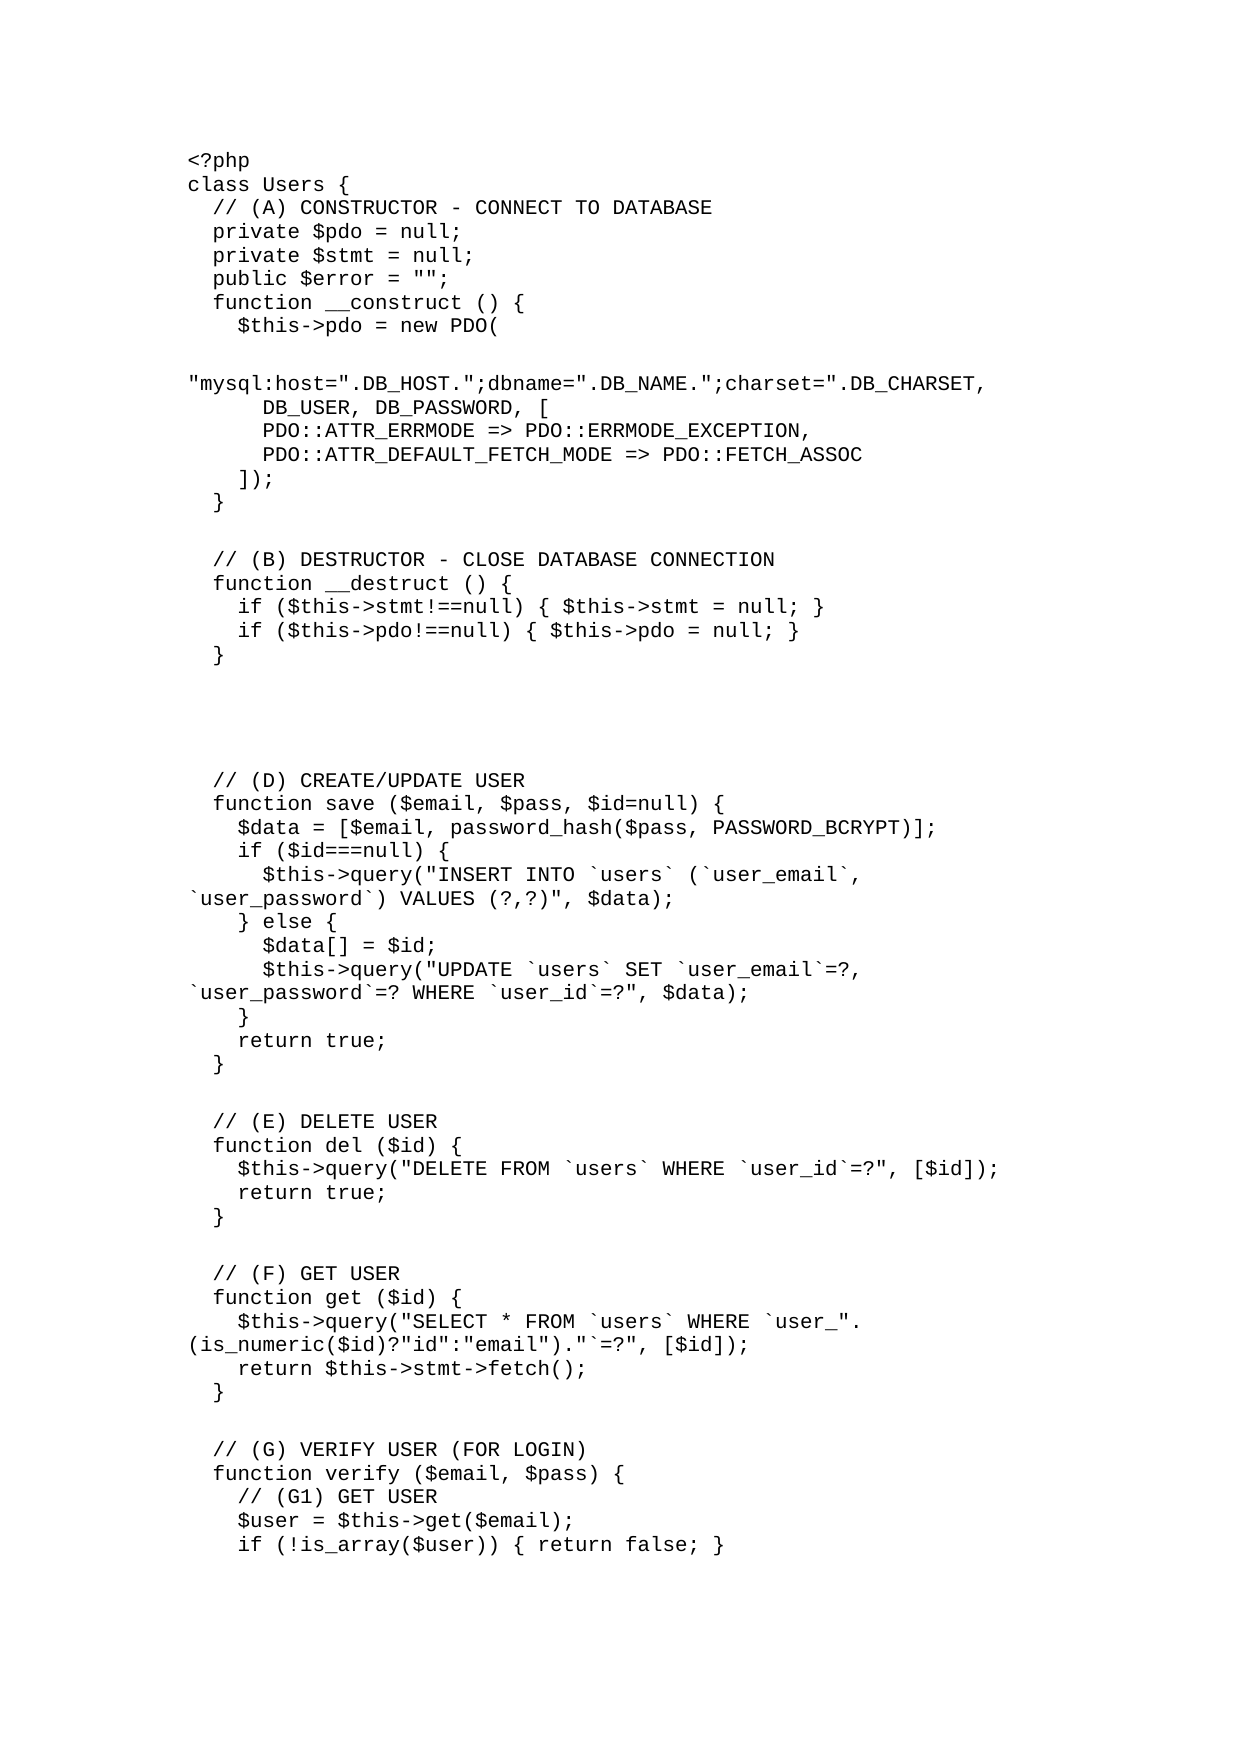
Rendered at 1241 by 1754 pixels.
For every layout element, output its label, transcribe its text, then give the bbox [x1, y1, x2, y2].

text function get ($id) { [187, 1287, 1053, 1311]
text <?php [187, 150, 1053, 174]
text // (E) DELETE USER [187, 1111, 1053, 1135]
text $this->query("UPDATE `users` SET `user_email`=?, `user_password`=? WHERE `user_id`=?", $data); [187, 959, 1053, 1006]
text // (G) VERIFY USER (FOR LOGIN) [187, 1439, 1053, 1463]
text $this->pdo = new PDO( [187, 316, 1053, 339]
text $this->query("DELETE FROM `users` WHERE `user_id`=?", [$id]); [187, 1158, 1053, 1182]
text function __construct () { [187, 292, 1053, 316]
text } [187, 1006, 1053, 1030]
text function verify ($email, $pass) { [187, 1463, 1053, 1487]
text if (!is_array($user)) { return false; } [187, 1534, 1053, 1557]
text $data = [$email, password_hash($pass, PASSWORD_BCRYPT)]; [187, 817, 1053, 841]
text return true; [187, 1030, 1053, 1053]
text // (D) CREATE/UPDATE USER [187, 769, 1053, 793]
text } [187, 1382, 1053, 1405]
text ]); [187, 468, 1053, 491]
text $this->query("SELECT * FROM `users` WHERE `user_".(is_numeric($id)?"id":"email")."`=?", [$id]); [187, 1311, 1053, 1358]
text $data[] = $id; [187, 935, 1053, 959]
text $this->query("INSERT INTO `users` (`user_email`, `user_password`) VALUES (?,?)", $data); [187, 864, 1053, 911]
text function del ($id) { [187, 1135, 1053, 1158]
text function save ($email, $pass, $id=null) { [187, 793, 1053, 817]
text function __destruct () { [187, 573, 1053, 596]
text } [187, 1206, 1053, 1229]
text // (A) CONSTRUCTOR - CONNECT TO DATABASE [187, 197, 1053, 221]
text $user = $this->get($email); [187, 1510, 1053, 1534]
text "mysql:host=".DB_HOST.";dbname=".DB_NAME.";charset=".DB_CHARSET, [187, 339, 1053, 397]
text } [187, 491, 1053, 515]
text return true; [187, 1182, 1053, 1206]
text PDO::ATTR_ERRMODE => PDO::ERRMODE_EXCEPTION, [187, 421, 1053, 444]
text if ($this->stmt!==null) { $this->stmt = null; } [187, 596, 1053, 620]
text class Users { [187, 174, 1053, 197]
text return $this->stmt->fetch(); [187, 1358, 1053, 1382]
text DB_USER, DB_PASSWORD, [ [187, 397, 1053, 421]
text PDO::ATTR_DEFAULT_FETCH_MODE => PDO::FETCH_ASSOC [187, 444, 1053, 468]
text // (F) GET USER [187, 1263, 1053, 1287]
text if ($this->pdo!==null) { $this->pdo = null; } [187, 620, 1053, 644]
text } else { [187, 911, 1053, 935]
text if ($id===null) { [187, 841, 1053, 864]
text public $error = ""; [187, 268, 1053, 292]
text // (G1) GET USER [187, 1487, 1053, 1510]
text // (B) DESTRUCTOR - CLOSE DATABASE CONNECTION [187, 549, 1053, 573]
text } [187, 644, 1053, 667]
text private $pdo = null; [187, 221, 1053, 244]
text } [187, 1053, 1053, 1077]
text private $stmt = null; [187, 244, 1053, 268]
